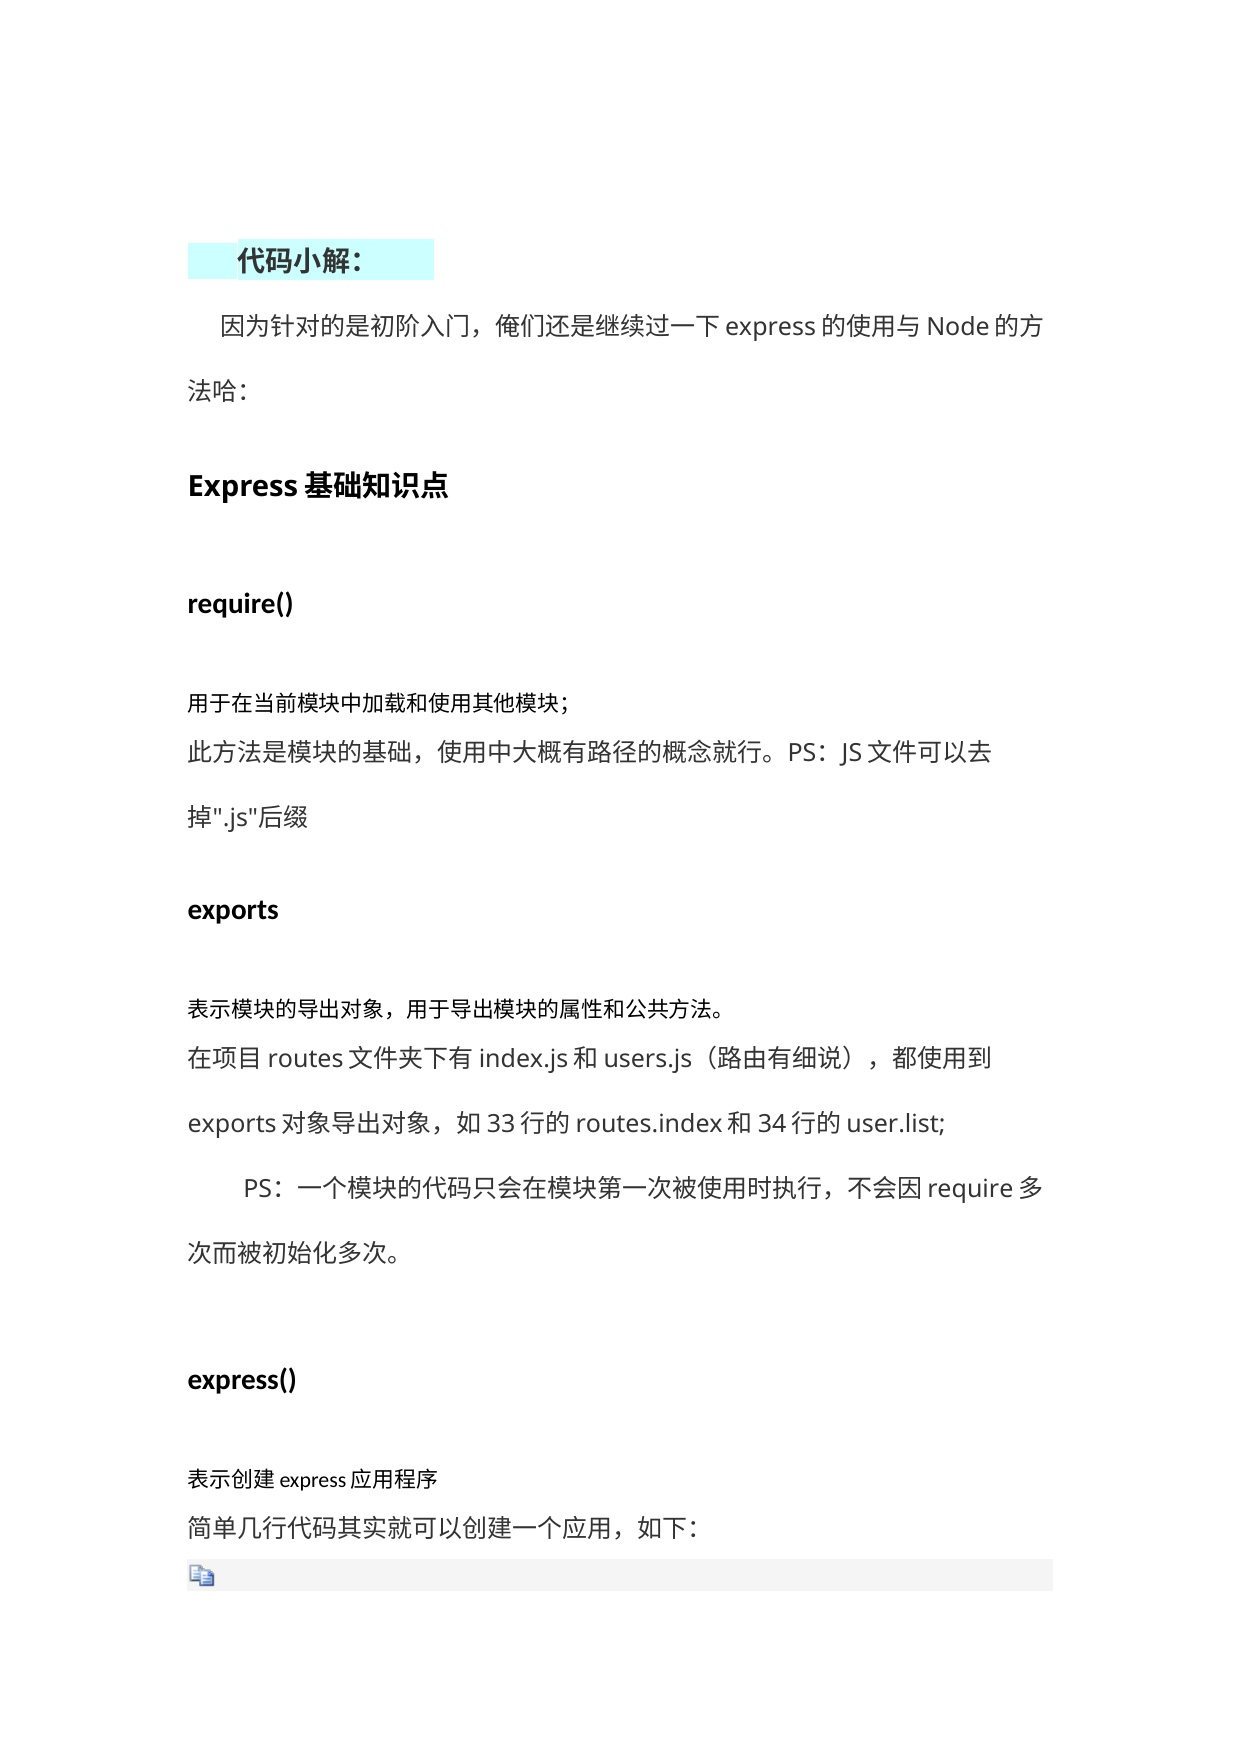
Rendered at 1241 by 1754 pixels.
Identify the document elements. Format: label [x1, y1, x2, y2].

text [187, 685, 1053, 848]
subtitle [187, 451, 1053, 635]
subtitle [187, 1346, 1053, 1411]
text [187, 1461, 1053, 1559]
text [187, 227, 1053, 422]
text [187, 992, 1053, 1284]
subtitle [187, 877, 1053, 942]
picture [187, 1559, 219, 1591]
